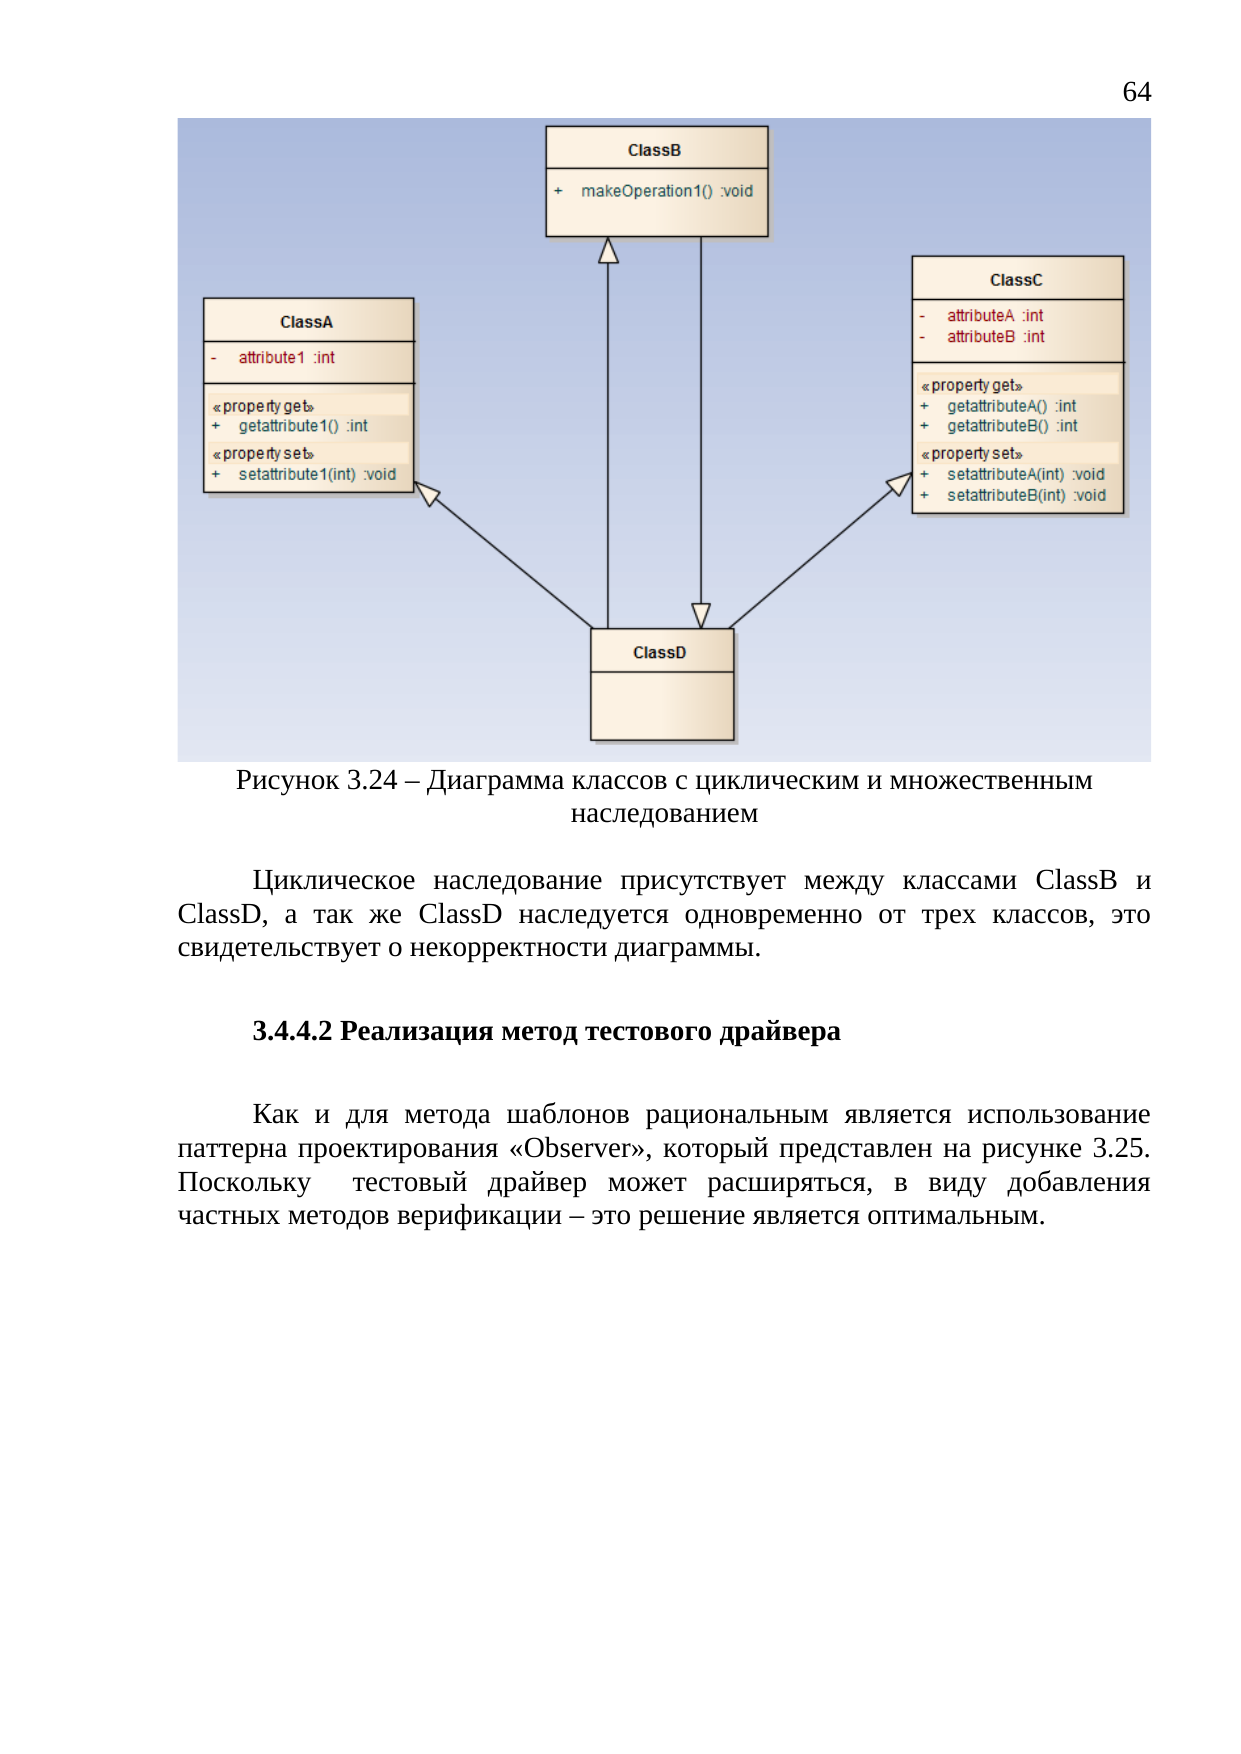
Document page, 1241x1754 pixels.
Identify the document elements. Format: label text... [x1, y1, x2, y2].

text Рисунок 3.24 – Диаграмма классов с циклическим и множественным наследованием [177, 762, 1152, 829]
text 3.4.4.2 Реализация метод тестового драйвера [177, 1013, 1152, 1047]
text Как и для метода шаблонов рациональным является использование паттерна проектирования «Observer», который представлен на рисунке 3.25. Поскольку тестовый драйвер может расширяться, в виду добавления частных методов верификации – это решение является оптимальным. [177, 1097, 1152, 1231]
picture [177, 118, 1152, 762]
text Циклическое наследование присутствует между классами ClassB и ClassD, а так же ClassD наследуется одновременно от трех классов, это свидетельствует о некорректности диаграммы. [177, 862, 1152, 963]
